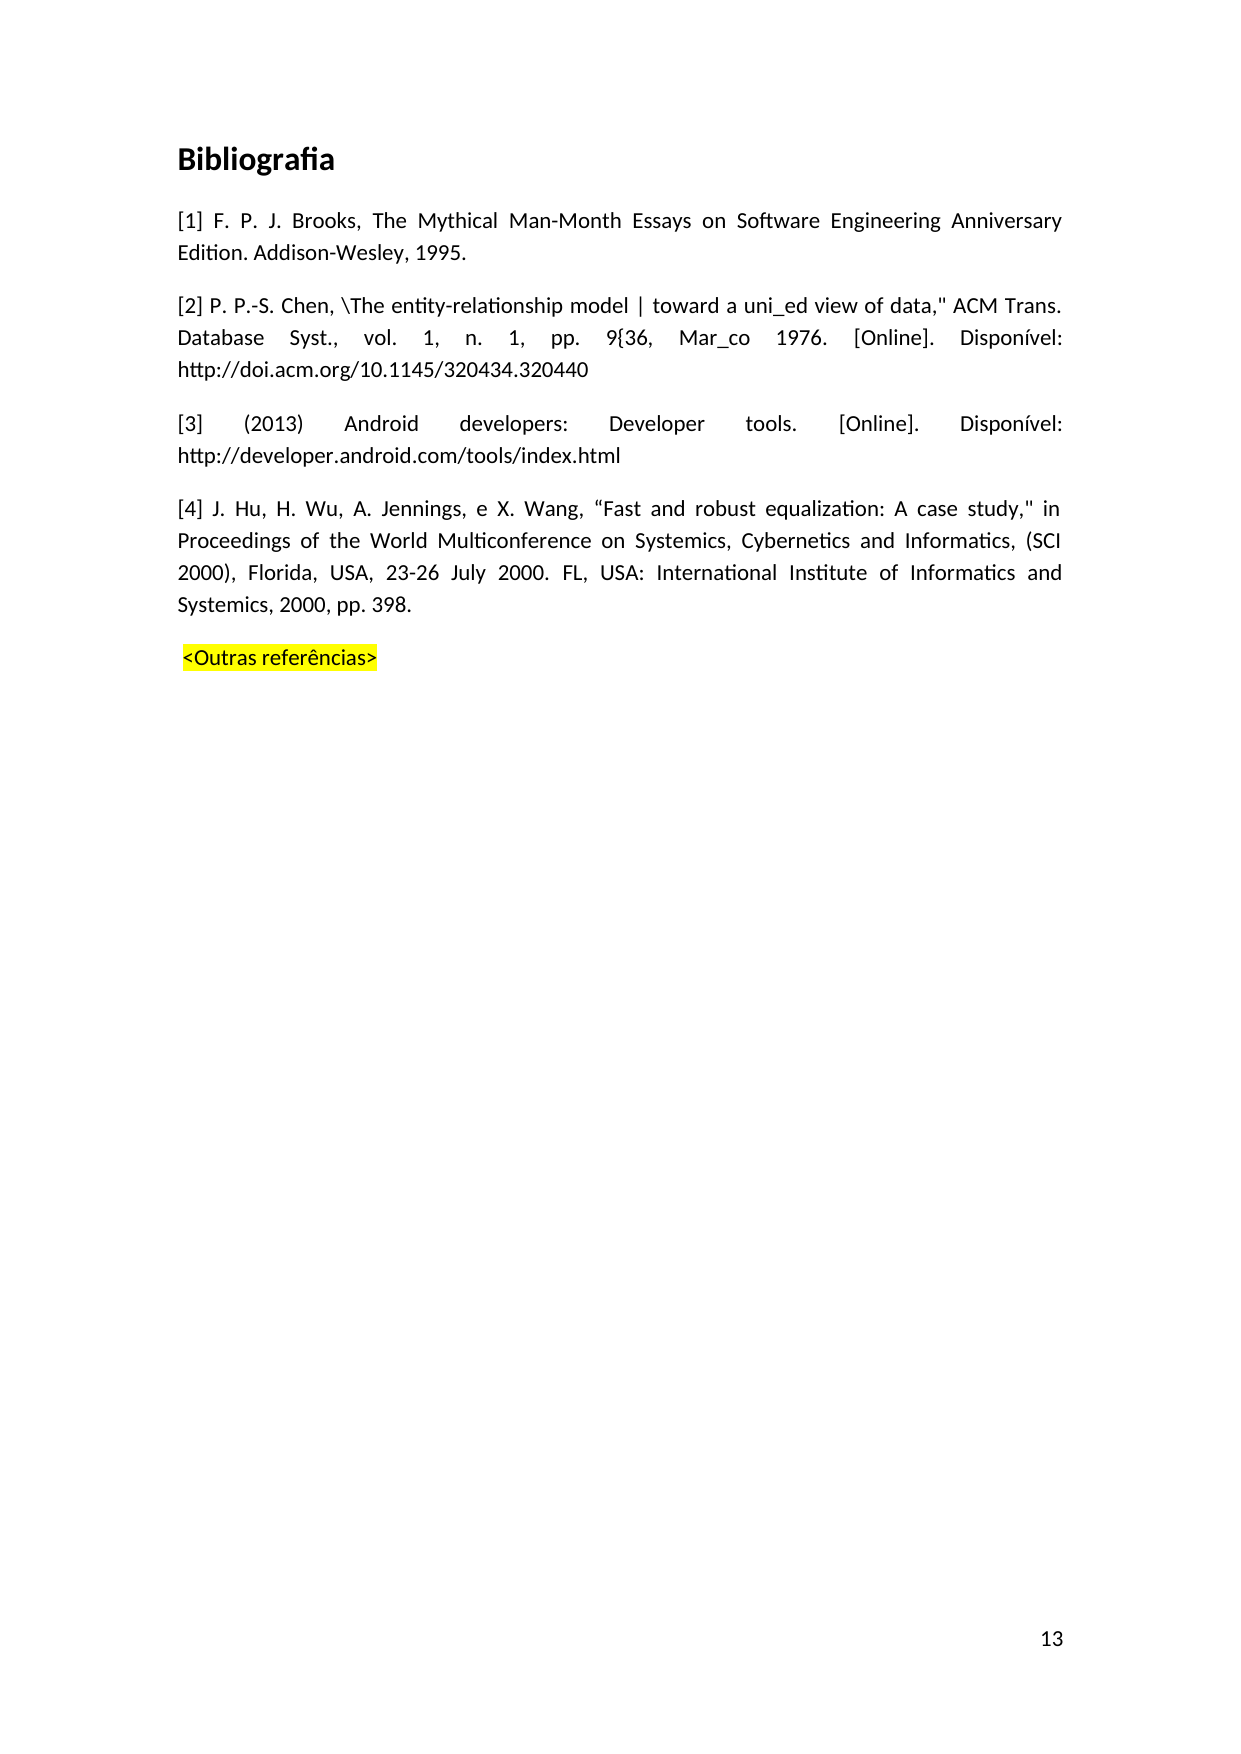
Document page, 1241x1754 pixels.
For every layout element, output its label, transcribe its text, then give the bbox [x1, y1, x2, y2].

text [2] P. P.-S. Chen, \The entity-relationship model | toward a uni_ed view of data," ACM Trans. Database Syst., vol. 1, n. 1, pp. 9{36, Mar_co 1976. [Online]. Disponível: http://doi.acm.org/10.1145/320434.320440 [177, 291, 1063, 384]
text [4] J. Hu, H. Wu, A. Jennings, e X. Wang, “Fast and robust equalization: A case study," in Proceedings of the World Multiconference on Systemics, Cybernetics and Informatics, (SCI 2000), Florida, USA, 23-26 July 2000. FL, USA: International Institute of Informatics and Systemics, 2000, pp. 398. [177, 494, 1063, 618]
text <Outras referências> [177, 643, 1063, 671]
text [1] F. P. J. Brooks, The Mythical Man-Month Essays on Software Engineering Anniversary Edition. Addison-Wesley, 1995. [177, 206, 1063, 266]
text Bibliografia [177, 138, 1063, 179]
text [3] (2013) Android developers: Developer tools. [Online]. Disponível: http://developer.android.com/tools/index.html [177, 409, 1063, 469]
